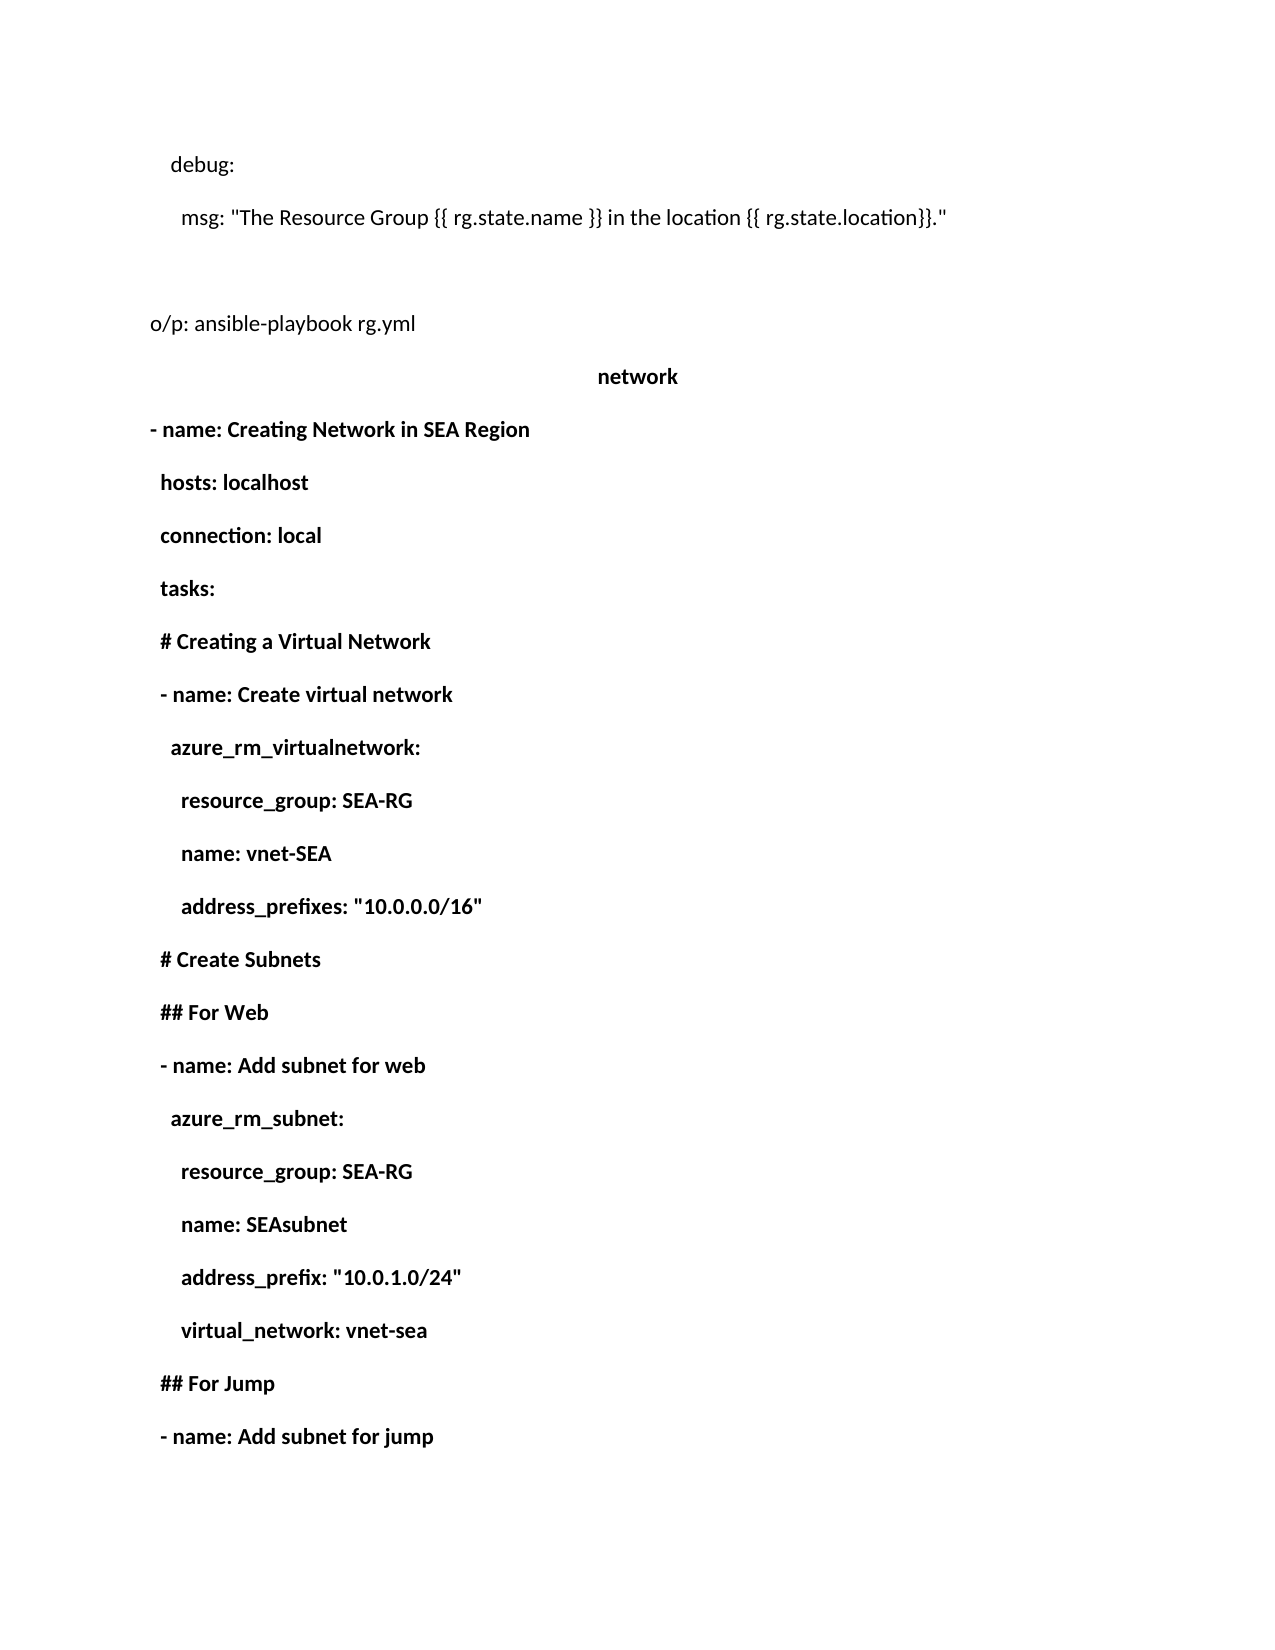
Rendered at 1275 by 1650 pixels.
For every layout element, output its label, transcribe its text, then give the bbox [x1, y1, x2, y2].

text - name: Create virtual network [150, 680, 1125, 708]
text resource_group: SEA-RG [150, 786, 1125, 814]
text address_prefix: "10.0.1.0/24" [150, 1263, 1125, 1291]
text hosts: localhost [150, 468, 1125, 496]
text network [150, 362, 1125, 390]
text ## For Jump [150, 1369, 1125, 1397]
text - name: Creating Network in SEA Region [150, 415, 1125, 443]
text azure_rm_virtualnetwork: [150, 733, 1125, 761]
text azure_rm_subnet: [150, 1104, 1125, 1132]
text address_prefixes: "10.0.0.0/16" [150, 892, 1125, 920]
text debug: [150, 150, 1125, 178]
text o/p: ansible-playbook rg.yml [150, 309, 1125, 337]
text name: SEAsubnet [150, 1210, 1125, 1238]
text tasks: [150, 574, 1125, 602]
text - name: Add subnet for jump [150, 1422, 1125, 1451]
text ## For Web [150, 998, 1125, 1026]
text msg: "The Resource Group {{ rg.state.name }} in the location {{ rg.state.location}}." [150, 203, 1125, 231]
text connection: local [150, 521, 1125, 549]
text # Creating a Virtual Network [150, 627, 1125, 655]
text resource_group: SEA-RG [150, 1157, 1125, 1185]
text # Create Subnets [150, 945, 1125, 973]
text name: vnet-SEA [150, 839, 1125, 867]
text virtual_network: vnet-sea [150, 1316, 1125, 1344]
text - name: Add subnet for web [150, 1051, 1125, 1079]
